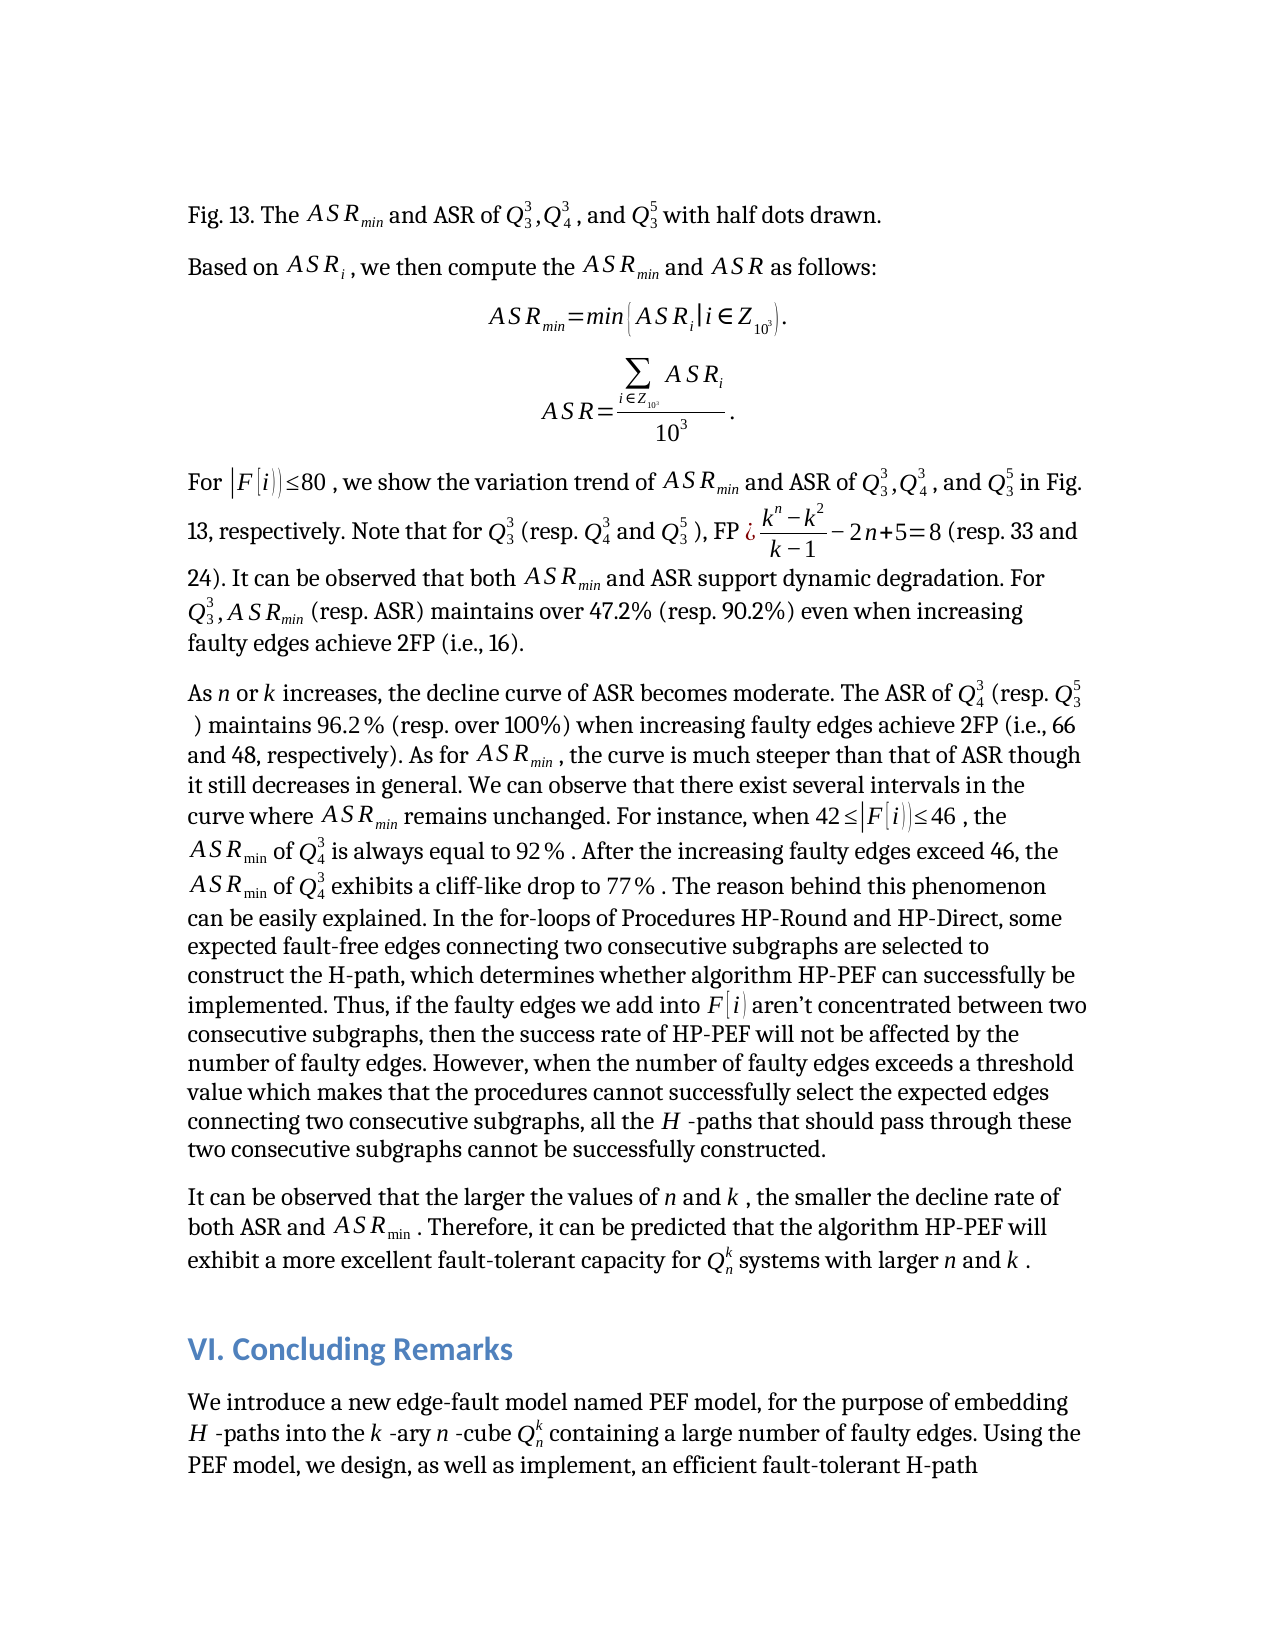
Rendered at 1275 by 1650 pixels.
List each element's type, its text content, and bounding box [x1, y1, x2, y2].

text Based on , we then compute the and as follows: [187, 251, 1087, 282]
text As or increases, the decline curve of ASR becomes moderate. The ASR of (resp. ) maintains (resp. over 100%) when increasing faulty edges achieve 2FP (i.e., 66 and 48, respectively). As for , the curve is much steeper than that of ASR though it still decreases in general. We can observe that there exist several intervals in the curve where remains unchanged. For instance, when , the of is always equal to . After the increasing faulty edges exceed 46, the of exhibits a cliff-like drop to . The reason behind this phenomenon can be easily explained. In the for-loops of Procedures HP-Round and HP-Direct, some expected fault-free edges connecting two consecutive subgraphs are selected to construct the H-path, which determines whether algorithm HP-PEF can successfully be implemented. Thus, if the faulty edges we add into aren’t concentrated between two consecutive subgraphs, then the success rate of HP-PEF will not be affected by the number of faulty edges. However, when the number of faulty edges exceeds a threshold value which makes that the procedures cannot successfully select the expected edges connecting two consecutive subgraphs, all the -paths that should pass through these two consecutive subgraphs cannot be successfully constructed. [187, 676, 1087, 1164]
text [187, 1387, 1087, 1480]
text For , we show the variation trend of and ASR of , and in Fig. 13, respectively. Note that for (resp. and ), FP (resp. 33 and 24). It can be observed that both and ASR support dynamic degradation. For (resp. ASR) maintains over 47.2% (resp. 90.2%) even when increasing faulty edges achieve 2FP (i.e., 16). [187, 465, 1087, 657]
text It can be observed that the larger the values of and , the smaller the decline rate of both ASR and . Therefore, it can be predicted that the algorithm HP-PEF will exhibit a more excellent fault-tolerant capacity for systems with larger and . [187, 1183, 1087, 1278]
subtitle VI. Concluding Remarks [187, 1328, 1087, 1369]
text Fig. 13. The and ASR of , and with half dots drawn. [187, 197, 1087, 232]
